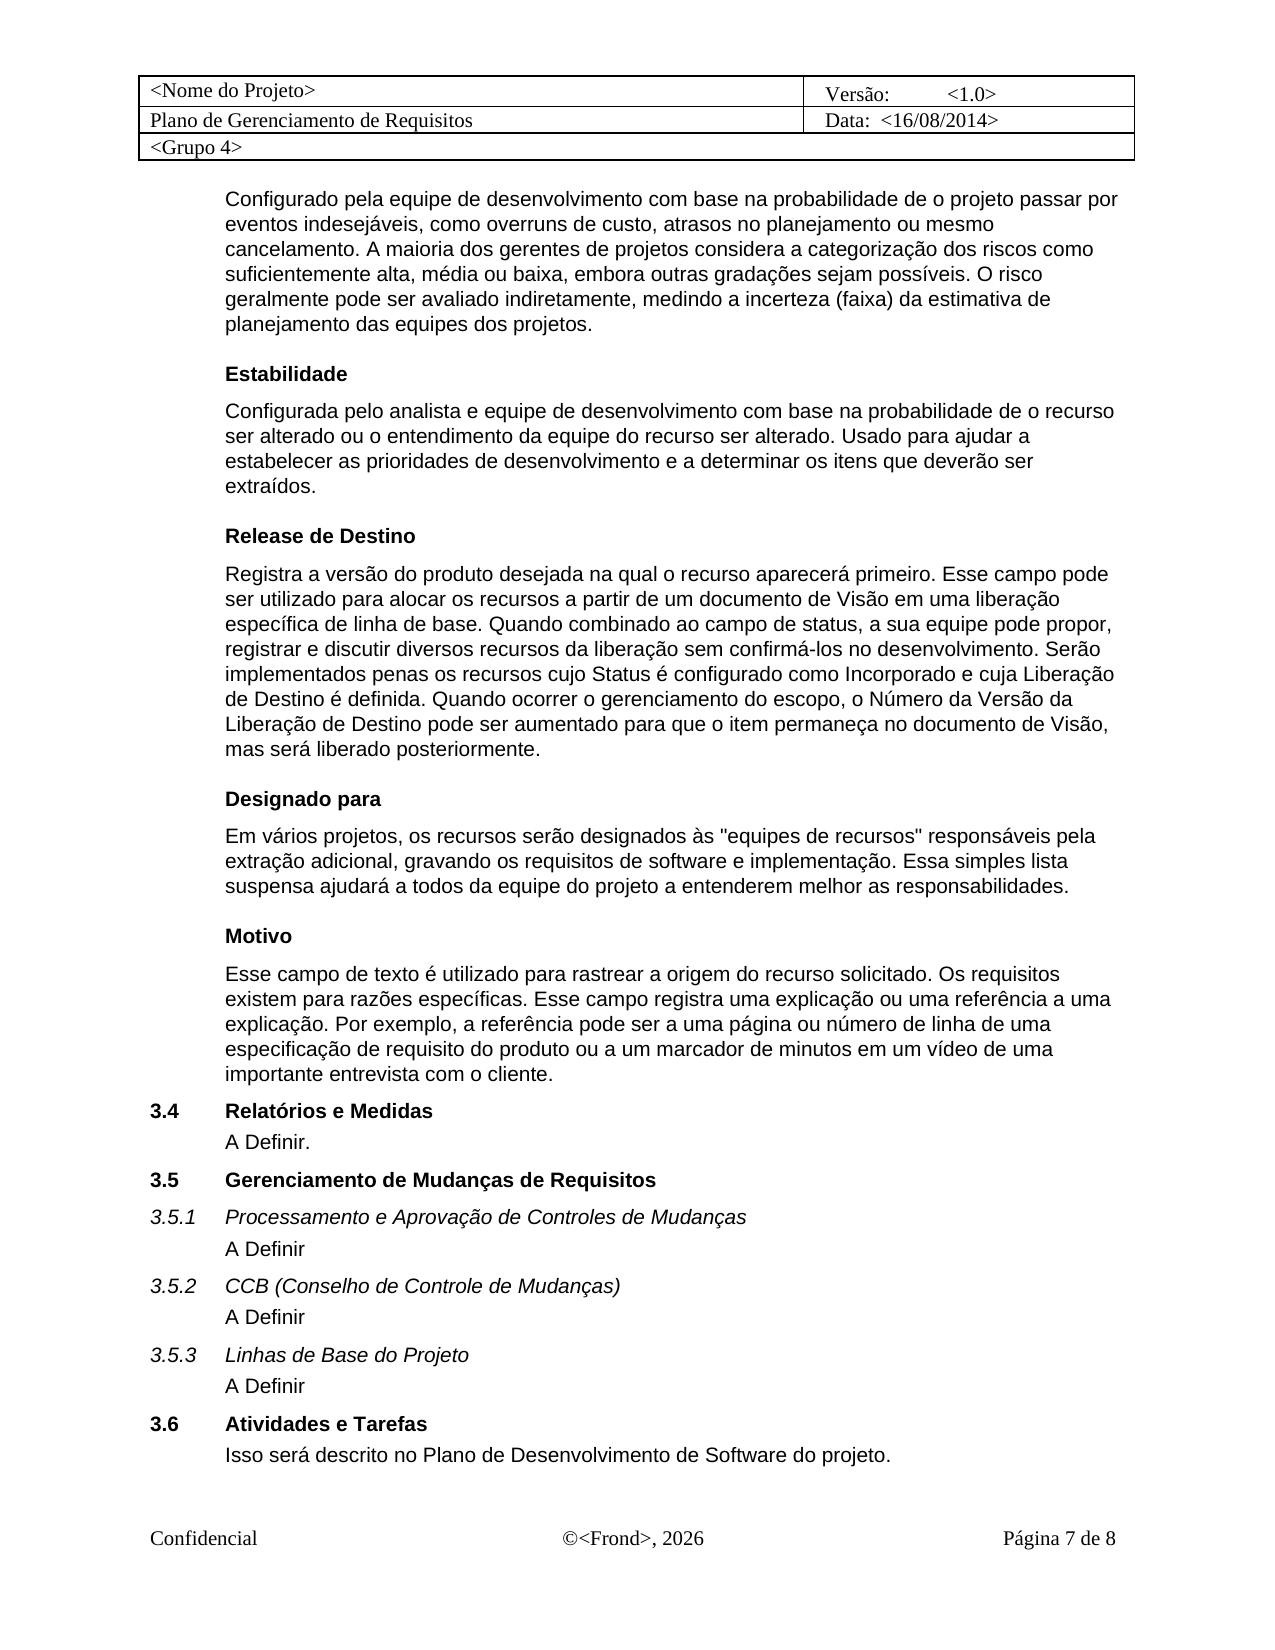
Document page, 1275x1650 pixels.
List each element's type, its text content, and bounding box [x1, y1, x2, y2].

text Em vários projetos, os recursos serão designados às "equipes de recursos" responsáveis pela extração adicional, gravando os requisitos de software e implementação. Essa simples lista suspensa ajudará a todos da equipe do projeto a entenderem melhor as responsabilidades. [225, 823, 1125, 898]
text Configurado pela equipe de desenvolvimento com base na probabilidade de o projeto passar por eventos indesejáveis, como overruns de custo, atrasos no planejamento ou mesmo cancelamento. A maioria dos gerentes de projetos considera a categorização dos riscos como suficientemente alta, média ou baixa, embora outras gradações sejam possíveis. O risco geralmente pode ser avaliado indiretamente, medindo a incerteza (faixa) da estimativa de planejamento das equipes dos projetos. [225, 185, 1125, 335]
text Registra a versão do produto desejada na qual o recurso aparecerá primeiro. Esse campo pode ser utilizado para alocar os recursos a partir de um documento de Visão em uma liberação específica de linha de base. Quando combinado ao campo de status, a sua equipe pode propor, registrar e discutir diversos recursos da liberação sem confirmá-los no desenvolvimento. Serão implementados penas os recursos cujo Status é configurado como Incorporado e cuja Liberação de Destino é definida. Quando ocorrer o gerenciamento do escopo, o Número da Versão da Liberação de Destino pode ser aumentado para que o item permaneça no documento de Visão, mas será liberado posteriormente. [225, 560, 1125, 760]
subtitle Designado para [225, 785, 1125, 810]
text A Definir [225, 1373, 1125, 1398]
subtitle Gerenciamento de Mudanças de Requisitos [150, 1167, 1125, 1192]
subtitle Relatórios e Medidas [150, 1098, 1125, 1123]
text Configurada pelo analista e equipe de desenvolvimento com base na probabilidade de o recurso ser alterado ou o entendimento da equipe do recurso ser alterado. Usado para ajudar a estabelecer as prioridades de desenvolvimento e a determinar os itens que deverão ser extraídos. [225, 398, 1125, 498]
subtitle Linhas de Base do Projeto [150, 1342, 1125, 1367]
subtitle Estabilidade [225, 360, 1125, 385]
subtitle Motivo [225, 923, 1125, 948]
subtitle Processamento e Aprovação de Controles de Mudanças [150, 1204, 1125, 1229]
text A Definir [225, 1235, 1125, 1260]
subtitle CCB (Conselho de Controle de Mudanças) [150, 1273, 1125, 1298]
subtitle Atividades e Tarefas [150, 1410, 1125, 1435]
text A Definir [225, 1304, 1125, 1329]
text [225, 1442, 1125, 1467]
text Esse campo de texto é utilizado para rastrear a origem do recurso solicitado. Os requisitos existem para razões específicas. Esse campo registra uma explicação ou uma referência a uma explicação. Por exemplo, a referência pode ser a uma página ou número de linha de uma especificação de requisito do produto ou a um marcador de minutos em um vídeo de uma importante entrevista com o cliente. [225, 960, 1125, 1085]
subtitle Release de Destino [225, 523, 1125, 548]
text A Definir. [225, 1129, 1125, 1154]
